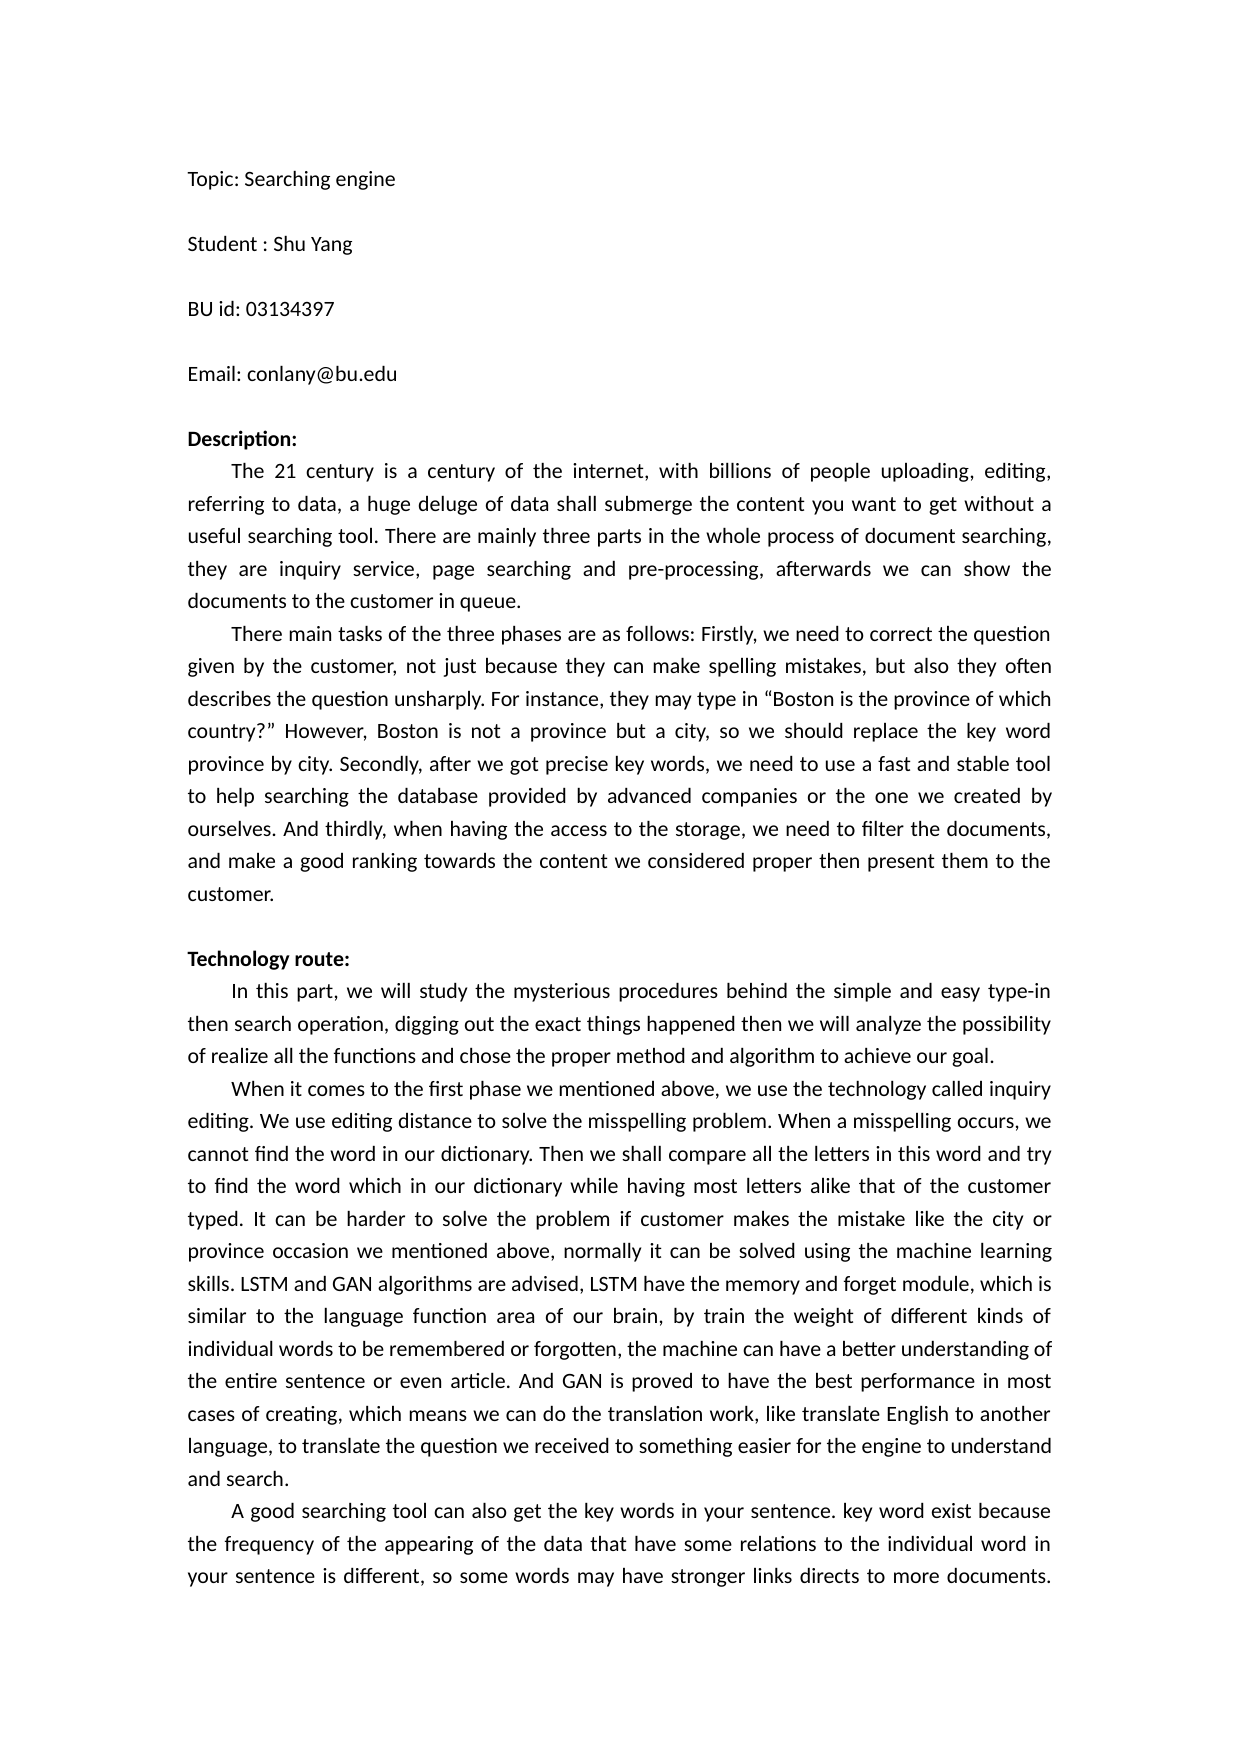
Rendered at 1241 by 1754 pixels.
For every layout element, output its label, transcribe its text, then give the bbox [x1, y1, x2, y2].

text Description: [187, 422, 1053, 454]
text Topic: Searching engine [187, 162, 1053, 194]
text Email: conlany@bu.edu [187, 357, 1053, 389]
text When it comes to the first phase we mentioned above, we use the technology called inquiry editing. We use editing distance to solve the misspelling problem. When a misspelling occurs, we cannot find the word in our dictionary. Then we shall compare all the letters in this word and try to find the word which in our dictionary while having most letters alike that of the customer typed. It can be harder to solve the problem if customer makes the mistake like the city or province occasion we mentioned above, normally it can be solved using the machine learning skills. LSTM and GAN algorithms are advised, LSTM have the memory and forget module, which is similar to the language function area of our brain, by train the weight of different kinds of individual words to be remembered or forgotten, the machine can have a better understanding of the entire sentence or even article. And GAN is proved to have the best performance in most cases of creating, which means we can do the translation work, like translate English to another language, to translate the question we received to something easier for the engine to understand and search. [187, 1072, 1053, 1494]
text BU id: 03134397 [187, 292, 1053, 324]
text In this part, we will study the mysterious procedures behind the simple and easy type-in then search operation, digging out the exact things happened then we will analyze the possibility of realize all the functions and chose the proper method and algorithm to achieve our goal. [187, 974, 1053, 1072]
text The 21 century is a century of the internet, with billions of people uploading, editing, referring to data, a huge deluge of data shall submerge the content you want to get without a useful searching tool. There are mainly three parts in the whole process of document searching, they are inquiry service, page searching and pre-processing, afterwards we can show the documents to the customer in queue. [187, 454, 1053, 617]
text Technology route: [187, 942, 1053, 974]
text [187, 1494, 1053, 1592]
text There main tasks of the three phases are as follows: Firstly, we need to correct the question given by the customer, not just because they can make spelling mistakes, but also they often describes the question unsharply. For instance, they may type in “Boston is the province of which country?” However, Boston is not a province but a city, so we should replace the key word province by city. Secondly, after we got precise key words, we need to use a fast and stable tool to help searching the database provided by advanced companies or the one we created by ourselves. And thirdly, when having the access to the storage, we need to filter the documents, and make a good ranking towards the content we considered proper then present them to the customer. [187, 617, 1053, 909]
text Student : Shu Yang [187, 227, 1053, 259]
